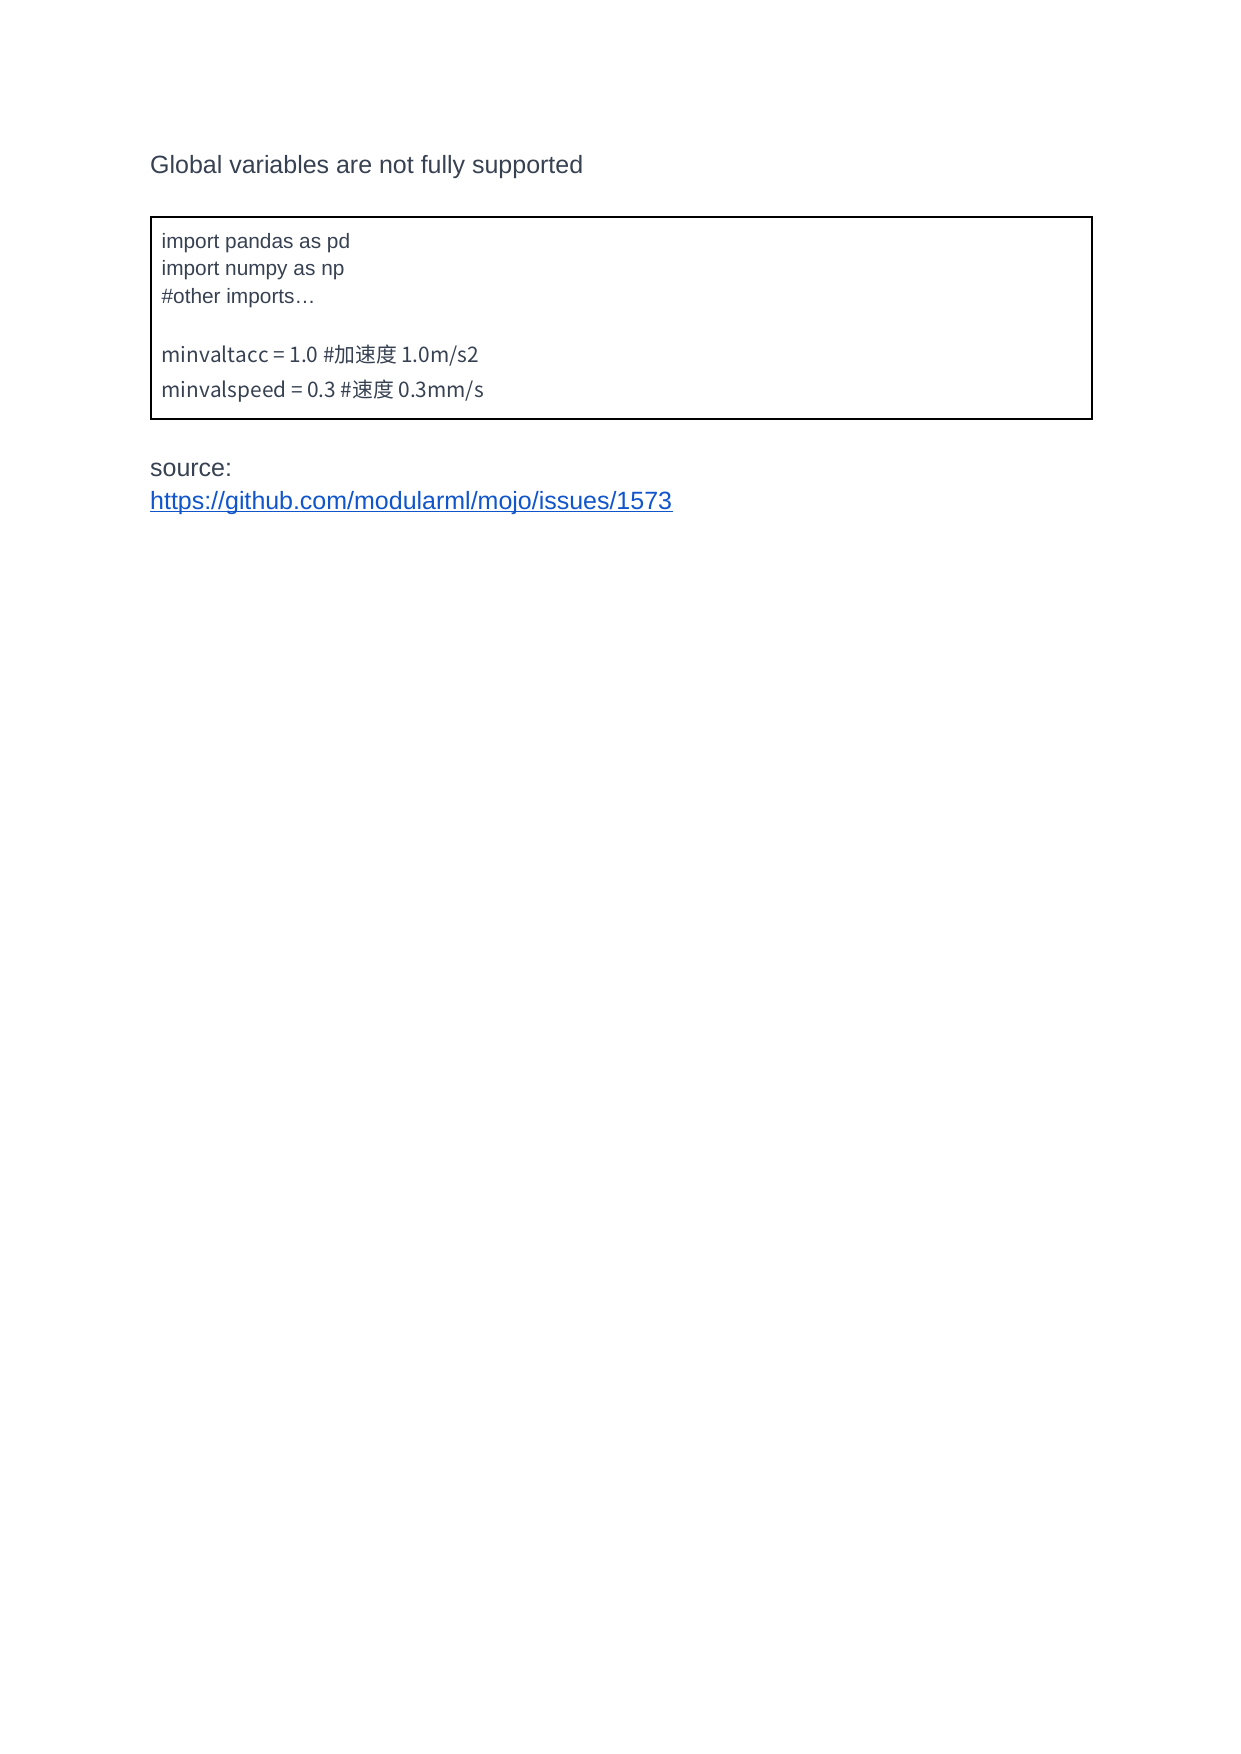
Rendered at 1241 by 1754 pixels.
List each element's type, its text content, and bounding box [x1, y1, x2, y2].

table_header import pandas as pd import numpy as np #other imports… minvaltacc = 1.0 #加速度1.0m/s2 minvalspeed = 0.3 #速度0.3mm/s [152, 218, 1091, 418]
text source: [150, 453, 1090, 482]
text https://github.com/modularml/mojo/issues/1573 [150, 486, 1090, 514]
text Global variables are not fully supported [150, 150, 1090, 179]
